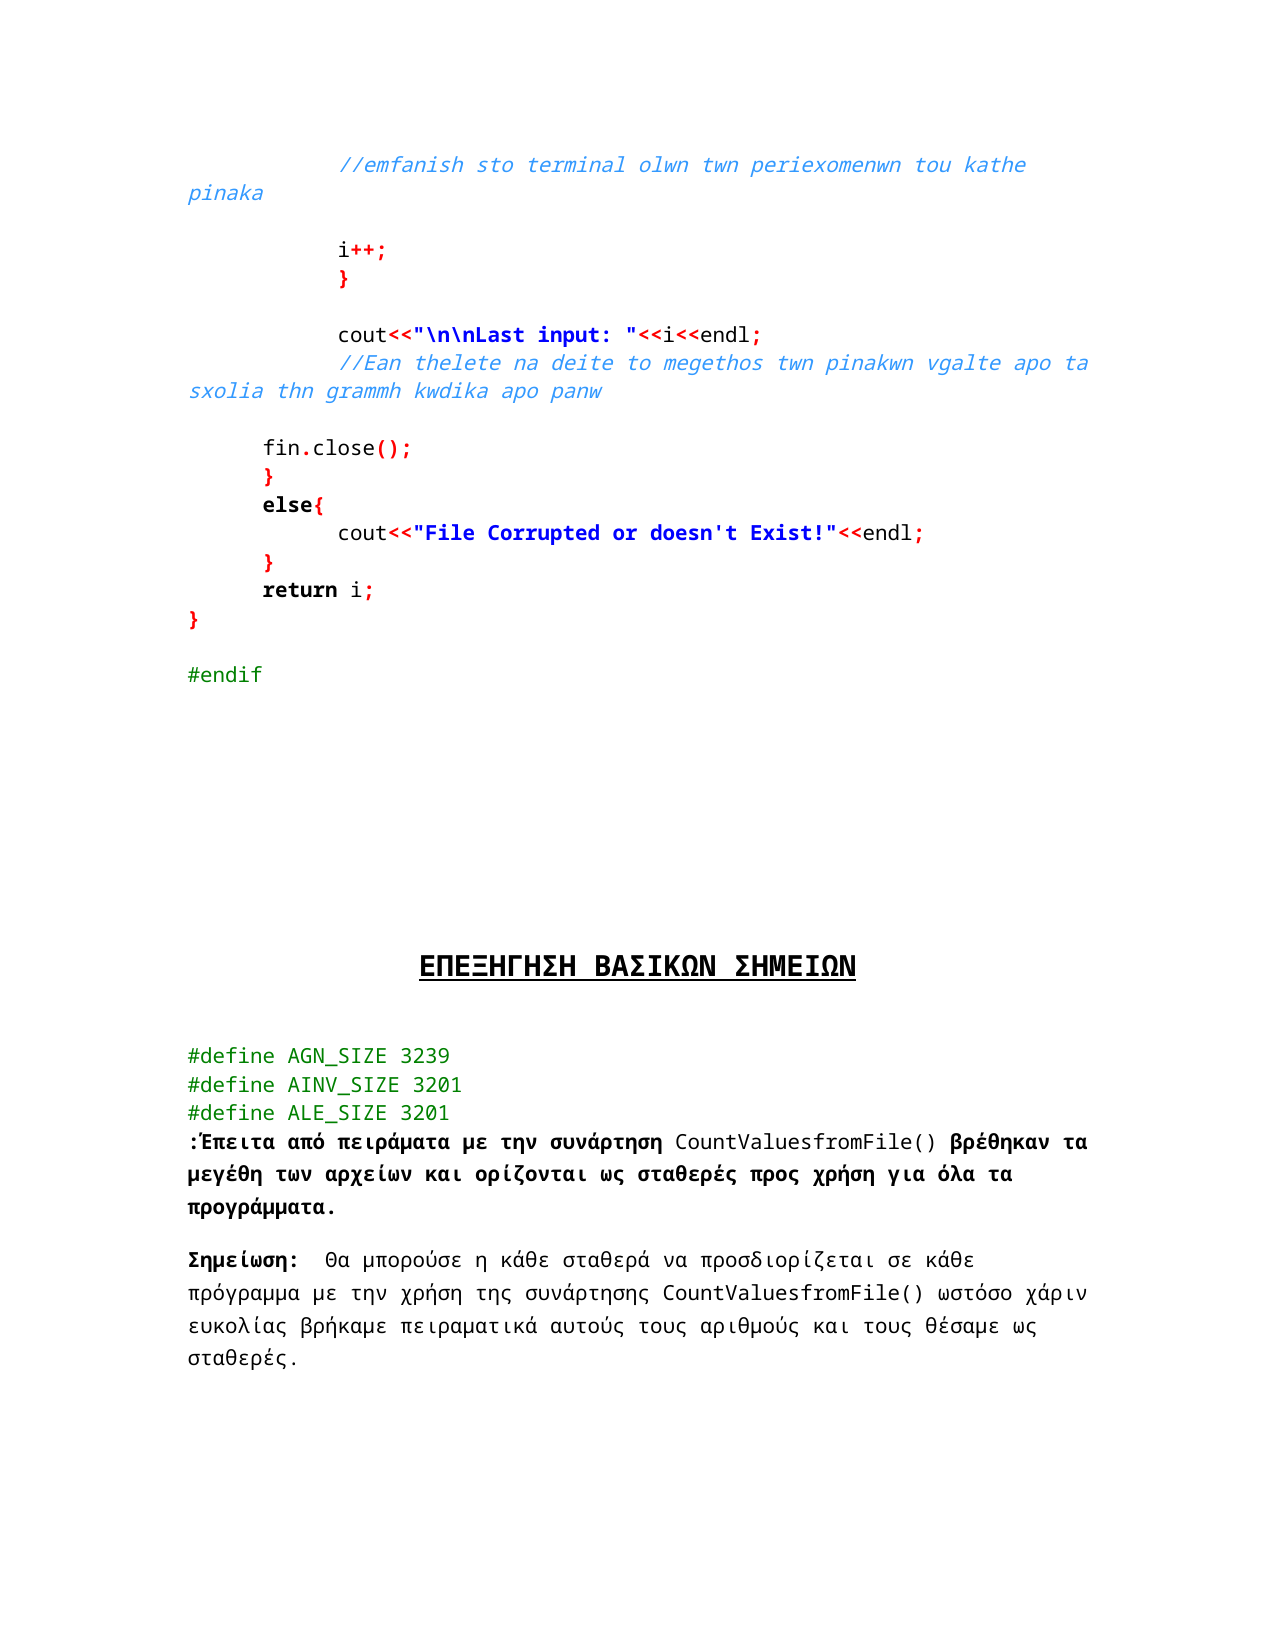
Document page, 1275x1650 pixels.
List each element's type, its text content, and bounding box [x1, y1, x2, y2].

text else{ [187, 490, 1087, 518]
text //emfanish sto terminal olwn twn periexomenwn tou kathe pinaka [187, 150, 1087, 207]
text } [187, 547, 1087, 575]
text fin.close(); [187, 433, 1087, 462]
text #define AGN_SIZE 3239 [187, 1042, 1087, 1070]
text #endif [187, 661, 1087, 689]
text } [187, 462, 1087, 490]
text cout<<"\n\nLast input: "<<i<<endl; [187, 320, 1087, 348]
text //Ean thelete na deite to megethos twn pinakwn vgalte apo ta sxolia thn grammh kwdika apo panw [187, 348, 1087, 405]
text #define AINV_SIZE 3201 [187, 1070, 1087, 1098]
text ΕΠΕΞΗΓΗΣΗ ΒΑΣΙΚΩΝ ΣΗΜΕΙΩΝ [187, 945, 1087, 985]
text } [187, 604, 1087, 632]
text :Έπειτα από πειράματα με την συνάρτηση CountValuesfromFile() βρέθηκαν τα μεγέθη των αρχείων και ορίζονται ως σταθερές προς χρήση για όλα τα προγράμματα. [187, 1127, 1087, 1221]
text #define ALE_SIZE 3201 [187, 1098, 1087, 1127]
text i++; [187, 235, 1087, 263]
text cout<<"File Corrupted or doesn't Exist!"<<endl; [187, 518, 1087, 547]
text return i; [187, 575, 1087, 604]
text Σημείωση: Θα μπορούσε η κάθε σταθερά να προσδιορίζεται σε κάθε πρόγραμμα με την χρήση της συνάρτησης CountValuesfromFile() ωστόσο χάριν ευκολίας βρήκαμε πειραματικά αυτούς τους αριθμούς και τους θέσαμε ως σταθερές. [187, 1246, 1087, 1372]
text } [187, 263, 1087, 292]
